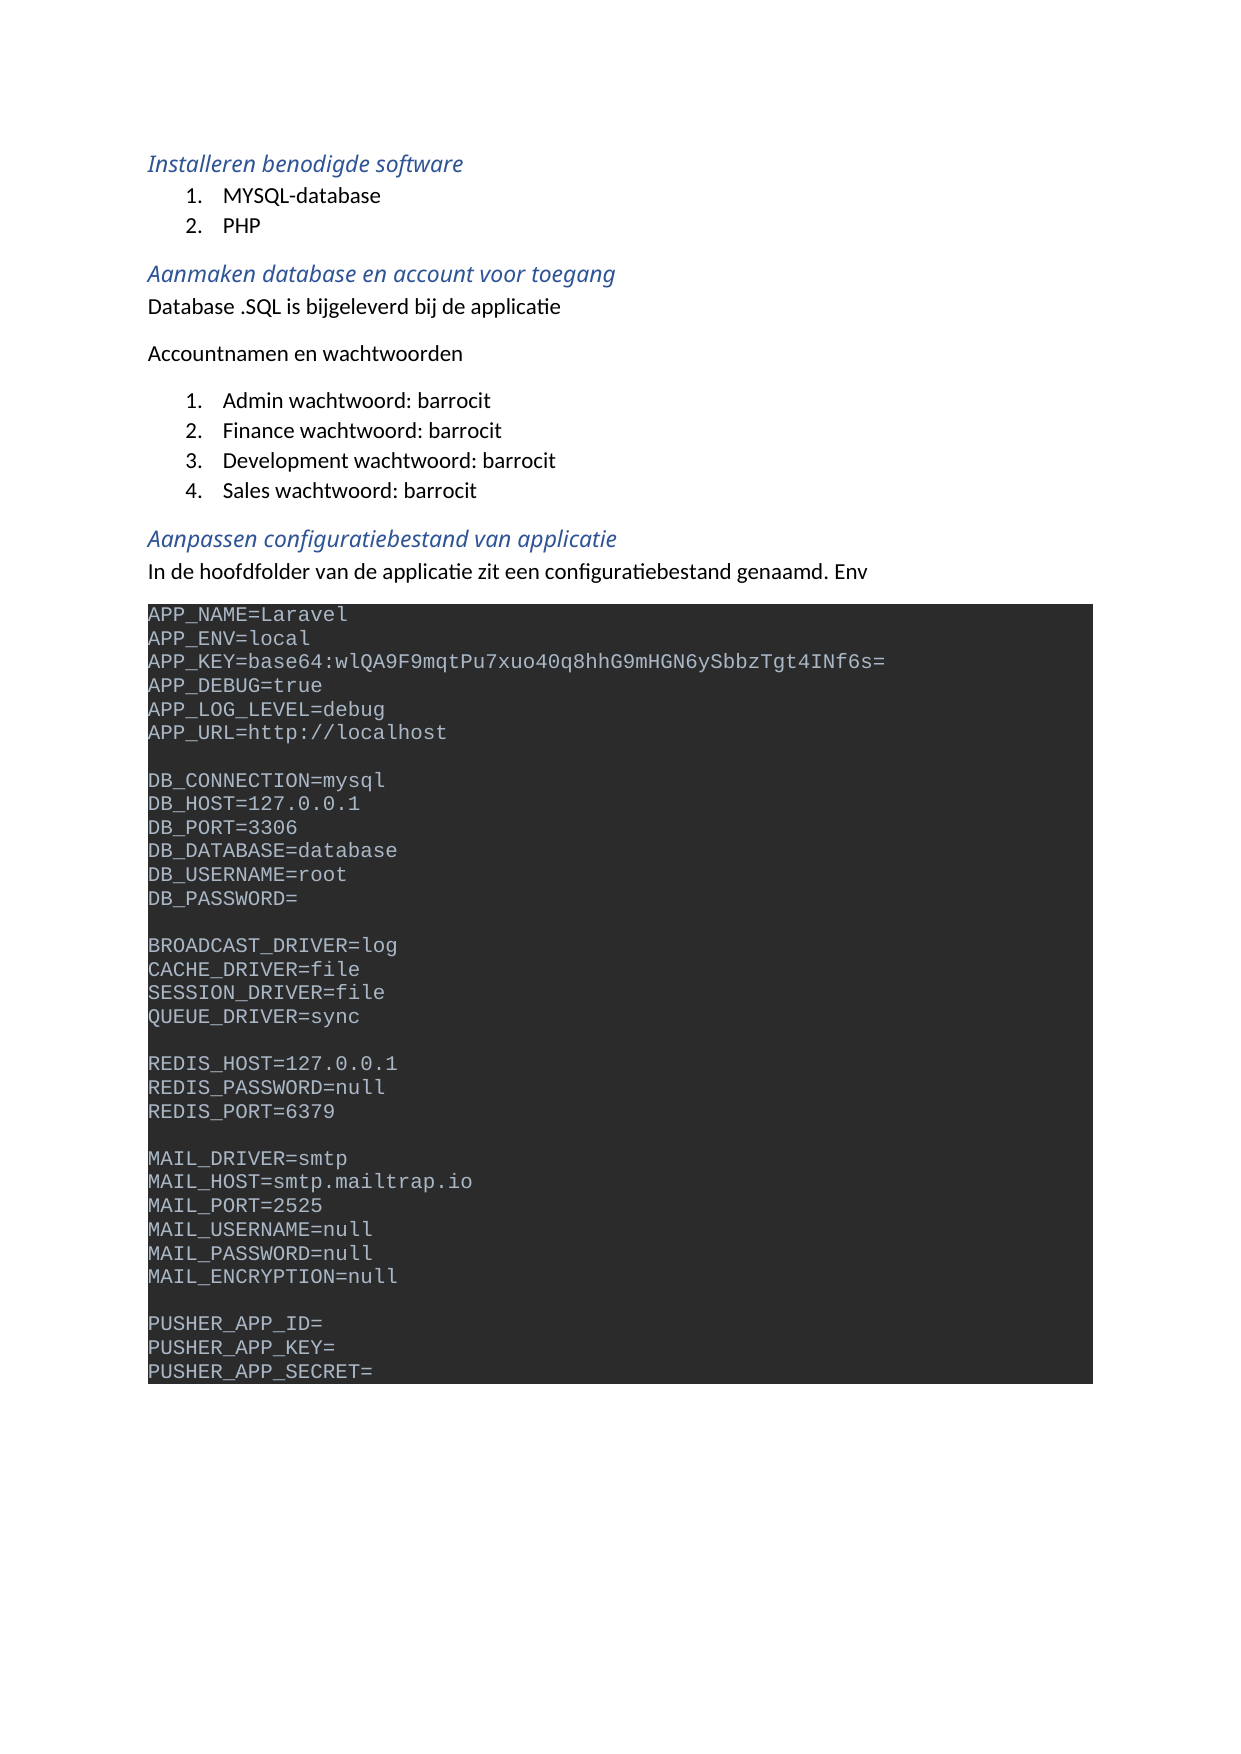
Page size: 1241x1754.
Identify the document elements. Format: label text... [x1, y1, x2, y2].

list PHP [185, 212, 1093, 239]
subtitle Aanmaken database en account voor toegang [148, 258, 1093, 290]
text APP_NAME=Laravel APP_ENV=local APP_KEY=base64:wlQA9F9mqtPu7xuo40q8hhG9mHGN6ySbbzTgt4INf6s= APP_DEBUG=true APP_LOG_LEVEL=debug APP_URL=http://localhost DB_CONNECTION=mysql DB_HOST=127.0.0.1 DB_PORT=3306 DB_DATABASE=database DB_USERNAME=root DB_PASSWORD= BROADCAST_DRIVER=log CACHE_DRIVER=file SESSION_DRIVER=file QUEUE_DRIVER=sync REDIS_HOST=127.0.0.1 REDIS_PASSWORD=null REDIS_PORT=6379 MAIL_DRIVER=smtp MAIL_HOST=smtp.mailtrap.io MAIL_PORT=2525 MAIL_USERNAME=null MAIL_PASSWORD=null MAIL_ENCRYPTION=null PUSHER_APP_ID= PUSHER_APP_KEY= PUSHER_APP_SECRET= [148, 604, 1093, 1384]
list Development wachtwoord: barrocit [185, 446, 1093, 474]
subtitle Aanpassen configuratiebestand van applicatie [148, 523, 1093, 555]
subtitle Installeren benodigde software [148, 148, 1093, 179]
text In de hoofdfolder van de applicatie zit een configuratiebestand genaamd. Env [148, 557, 1093, 585]
text Database .SQL is bijgeleverd bij de applicatie [148, 292, 1093, 320]
list Finance wachtwoord: barrocit [185, 416, 1093, 444]
list Admin wachtwoord: barrocit [185, 386, 1093, 414]
list MYSQL-database [185, 181, 1093, 209]
list Sales wachtwoord: barrocit [185, 477, 1093, 504]
text Accountnamen en wachtwoorden [148, 339, 1093, 367]
